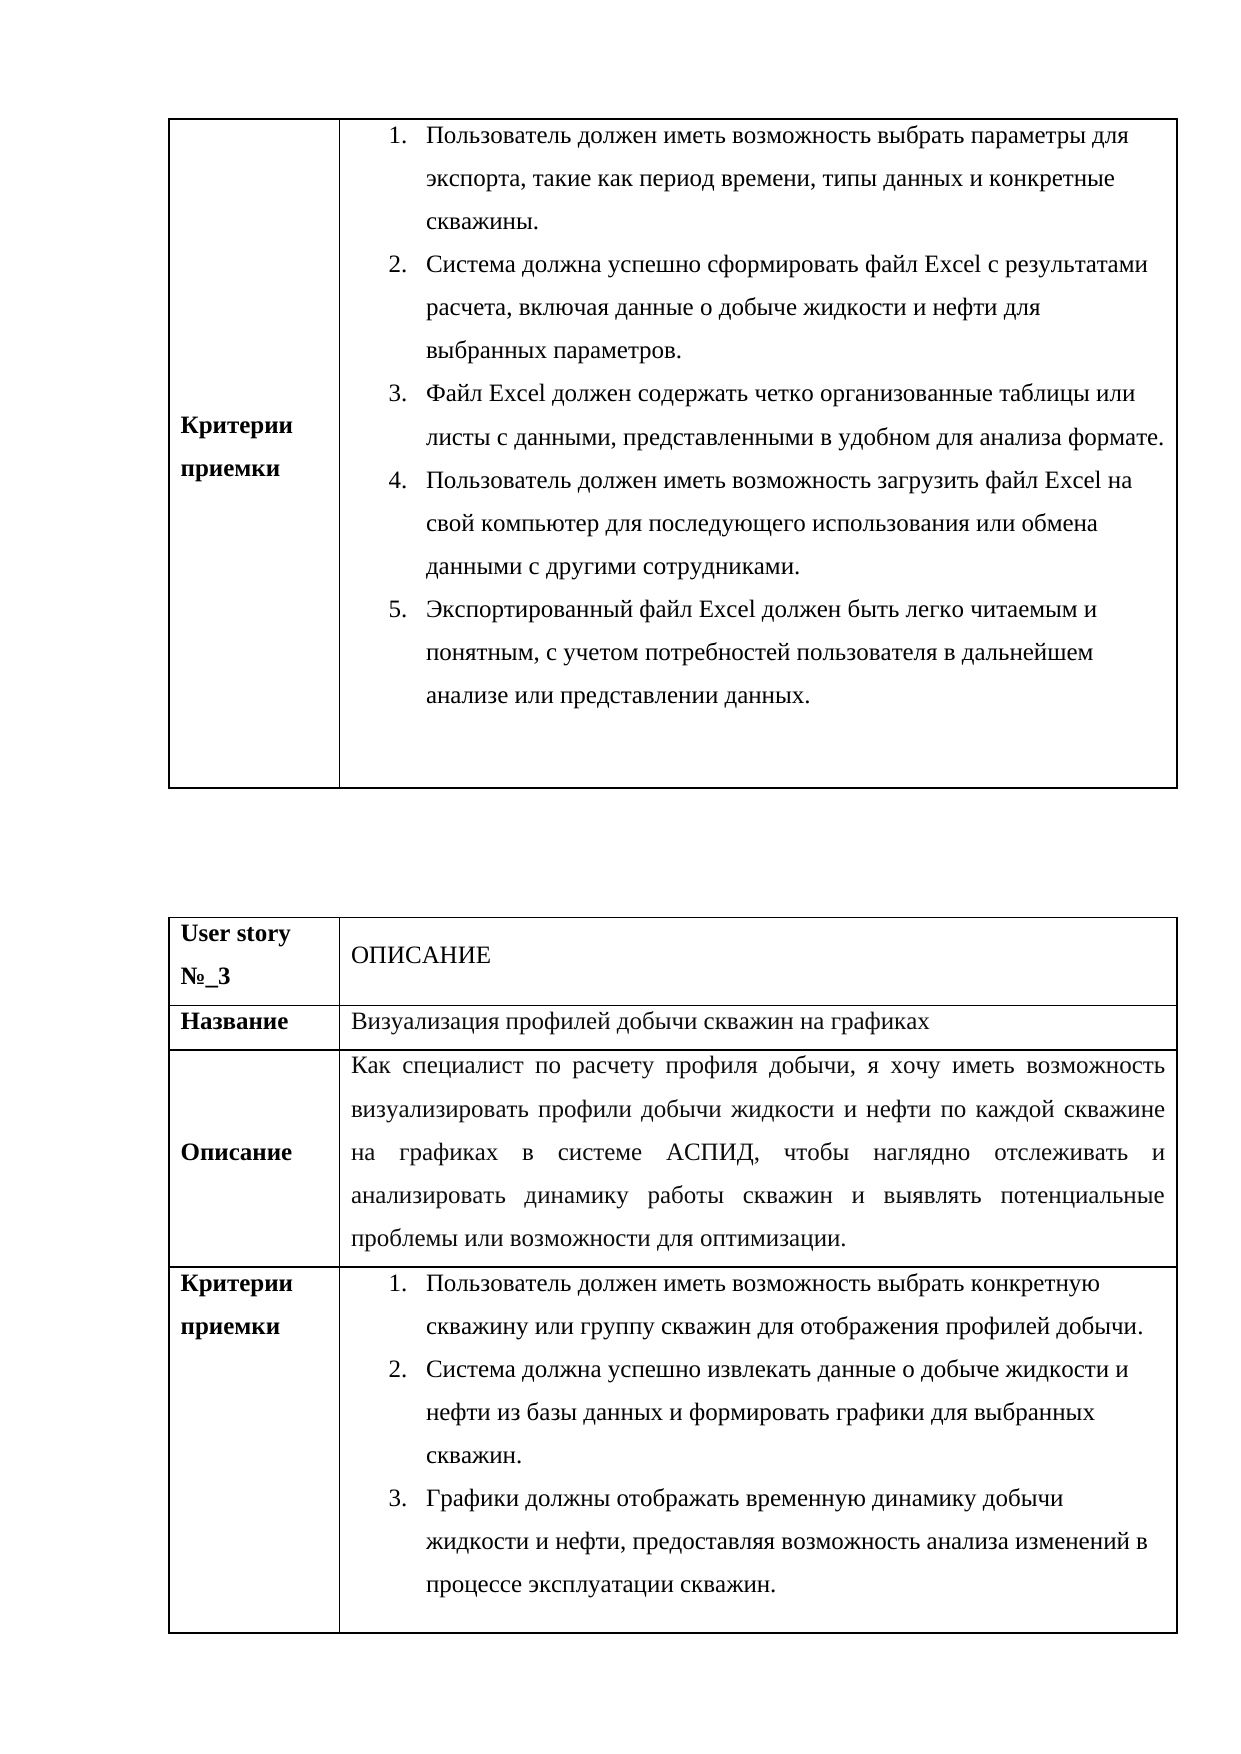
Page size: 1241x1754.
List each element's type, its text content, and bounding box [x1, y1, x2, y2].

table_header ОПИСАНИЕ [340, 918, 1176, 1004]
table_header User story №_3 [170, 918, 339, 1004]
table_cell Критерии приемки [170, 120, 339, 787]
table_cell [340, 1268, 1176, 1632]
table_cell Описание [170, 1051, 339, 1266]
table_cell Название [170, 1006, 339, 1049]
table_cell Критерии приемки [170, 1268, 339, 1632]
table_cell Визуализация профилей добычи скважин на графиках [340, 1006, 1176, 1049]
table_cell Пользователь должен иметь возможность выбрать параметры для экспорта, такие как период времени, типы данных и конкретные скважины. Система должна успешно сформировать файл Excel с результатами расчета, включая данные о добыче жидкости и нефти для выбранных параметров. Файл Excel должен содержать четко организованные таблицы или листы с данными, представленными в удобном для анализа формате. Пользователь должен иметь возможность загрузить файл Excel на свой компьютер для последующего использования или обмена данными с другими сотрудниками. Экспортированный файл Excel должен быть легко читаемым и понятным, с учетом потребностей пользователя в дальнейшем анализе или представлении данных. [340, 120, 1176, 787]
table_cell Как специалист по расчету профиля добычи, я хочу иметь возможность визуализировать профили добычи жидкости и нефти по каждой скважине на графиках в системе АСПИД, чтобы наглядно отслеживать и анализировать динамику работы скважин и выявлять потенциальные проблемы или возможности для оптимизации. [340, 1051, 1176, 1266]
